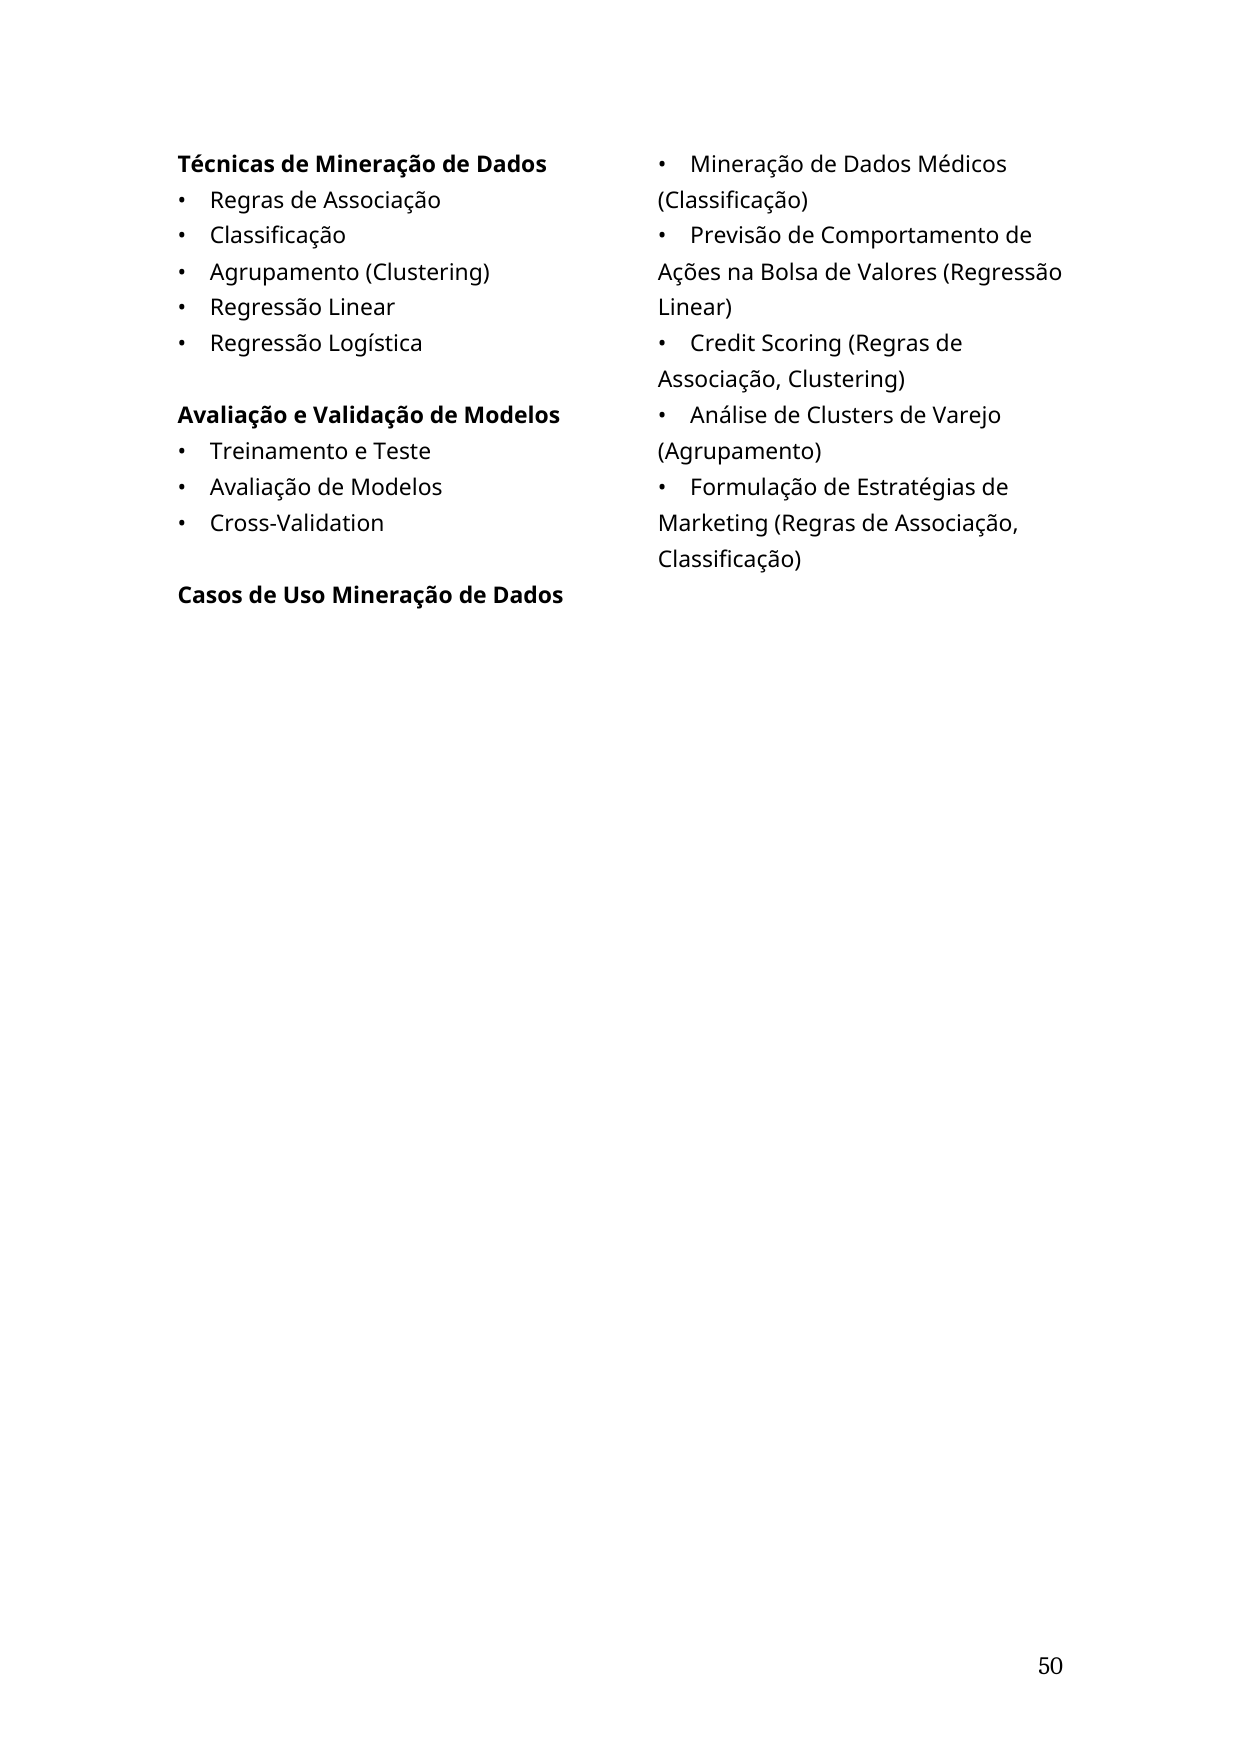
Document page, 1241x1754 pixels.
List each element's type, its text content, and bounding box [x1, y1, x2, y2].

text • Cross-Validation [177, 507, 591, 538]
text • Avaliação de Modelos [177, 471, 591, 502]
text • Classificação [177, 219, 591, 251]
text • Formulação de Estratégias de Marketing (Regras de Associação, Classificação) [658, 471, 1071, 574]
text • Previsão de Comportamento de Ações na Bolsa de Valores (Regressão Linear) [658, 219, 1071, 323]
text • Regras de Associação [177, 183, 591, 215]
text • Análise de Clusters de Varejo (Agrupamento) [658, 399, 1071, 466]
text Técnicas de Mineração de Dados [177, 148, 591, 179]
text • Regressão Logística [177, 327, 591, 358]
text • Credit Scoring (Regras de Associação, Clustering) [658, 327, 1071, 394]
text Avaliação e Validação de Modelos [177, 399, 591, 430]
text • Regressão Linear [177, 291, 591, 323]
text • Agrupamento (Clustering) [177, 255, 591, 287]
text Casos de Uso Mineração de Dados [177, 579, 591, 610]
text • Treinamento e Teste [177, 435, 591, 466]
text • Mineração de Dados Médicos (Classificação) [658, 148, 1071, 215]
